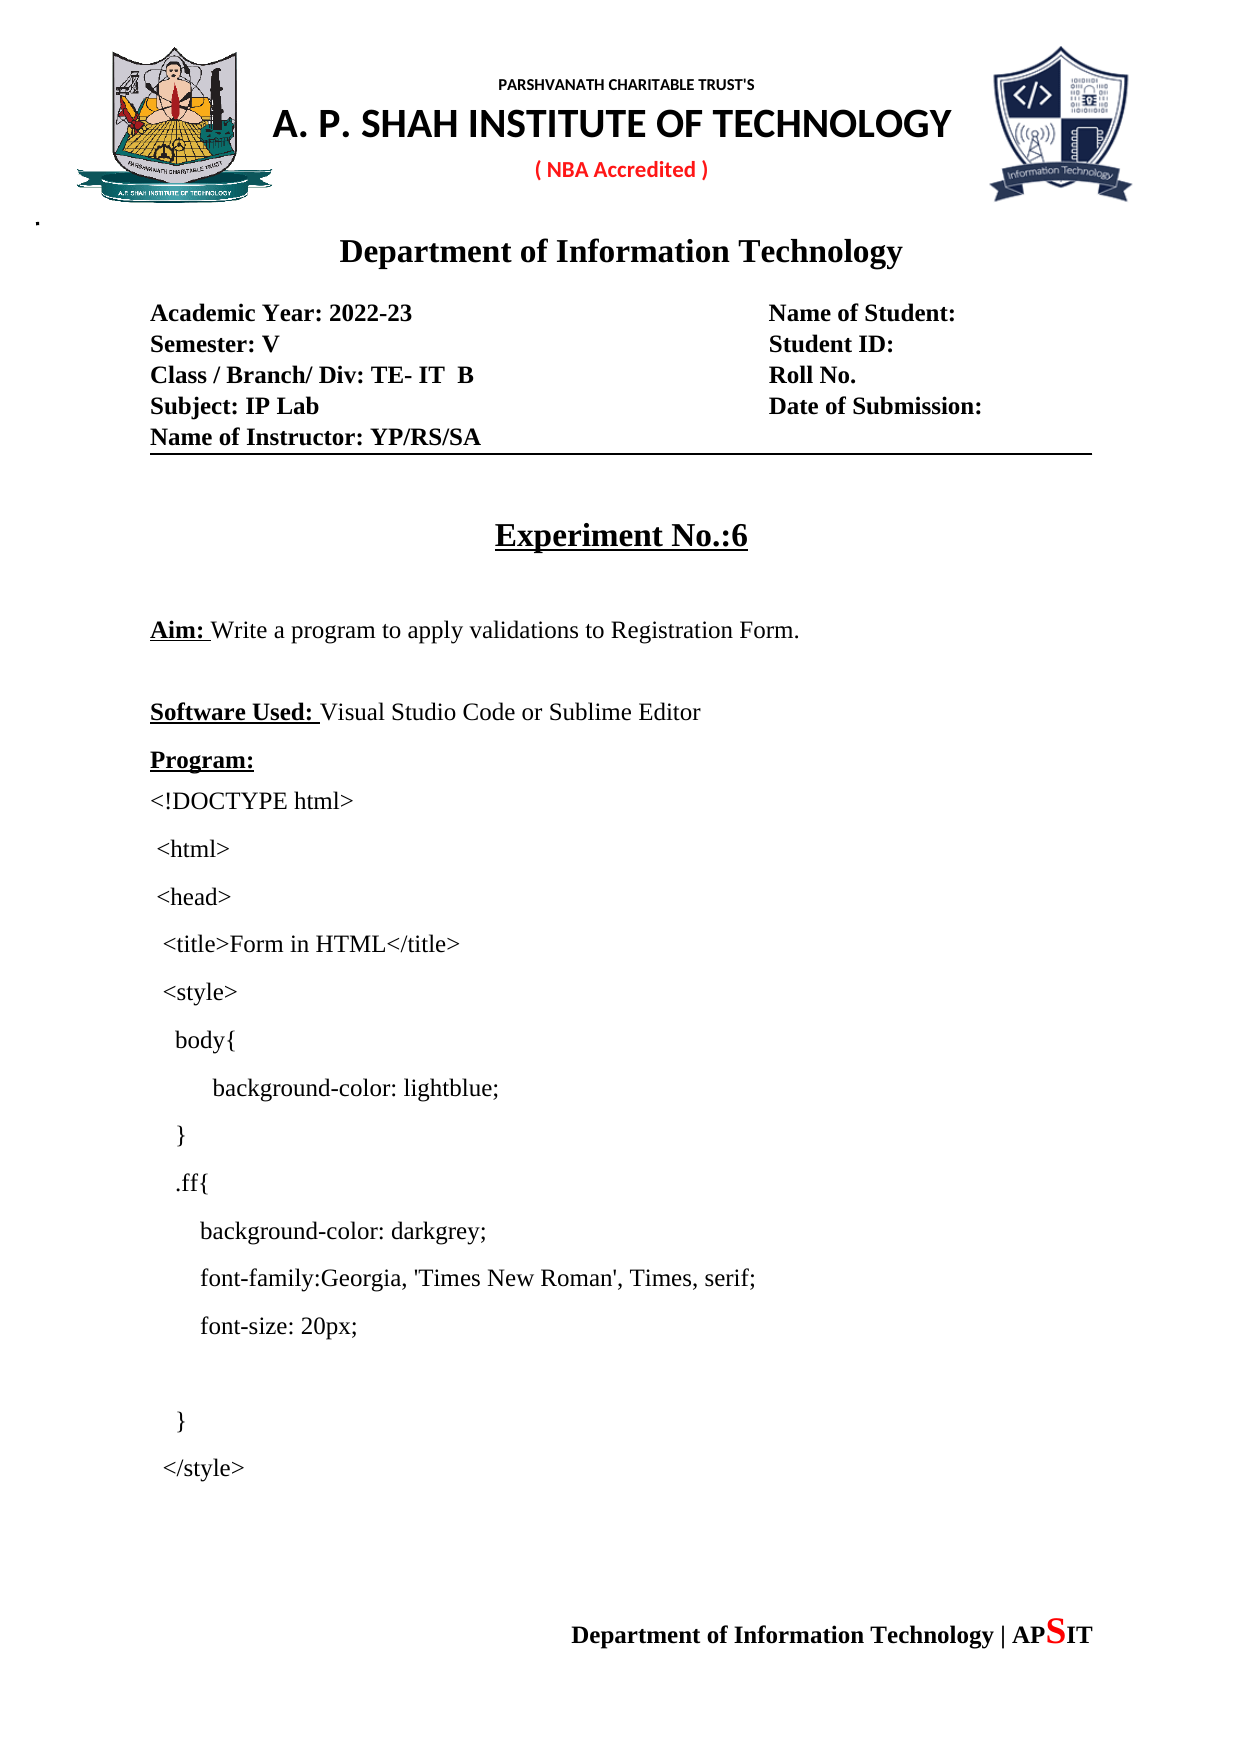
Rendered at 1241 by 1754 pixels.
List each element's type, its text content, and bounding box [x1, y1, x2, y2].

text <!DOCTYPE html> [150, 786, 1092, 815]
text Semester: V Student ID: [150, 329, 1092, 358]
text </style> [150, 1453, 1092, 1482]
text Department of Information Technology [150, 231, 1092, 269]
text body{ [150, 1025, 1092, 1054]
text <head> [150, 882, 1092, 911]
text } [150, 1406, 1092, 1434]
text Name of Instructor: YP/RS/SA [150, 422, 1092, 453]
text background-color: darkgrey; [150, 1216, 1092, 1244]
picture [988, 45, 1134, 207]
text Subject: IP Lab Date of Submission: [150, 391, 1092, 420]
text } [150, 1120, 1092, 1149]
text font-size: 20px; [150, 1311, 1092, 1340]
text <style> [150, 977, 1092, 1006]
text Program: [150, 745, 1092, 774]
text Experiment No.:6 [150, 516, 1092, 554]
text Class / Branch/ Div: TE- IT B Roll No. [150, 360, 1092, 389]
text .ff{ [150, 1168, 1092, 1197]
picture [76, 47, 273, 203]
text Software Used: Visual Studio Code or Sublime Editor [150, 697, 1092, 726]
text <html> [150, 834, 1092, 863]
text font-family:Georgia, 'Times New Roman', Times, serif; [150, 1263, 1092, 1292]
text Academic Year: 2022-23 Name of Student: [150, 298, 1092, 327]
text Aim: Write a program to apply validations to Registration Form. [150, 615, 1092, 644]
text <title>Form in HTML</title> [150, 929, 1092, 958]
text background-color: lightblue; [150, 1073, 1092, 1101]
